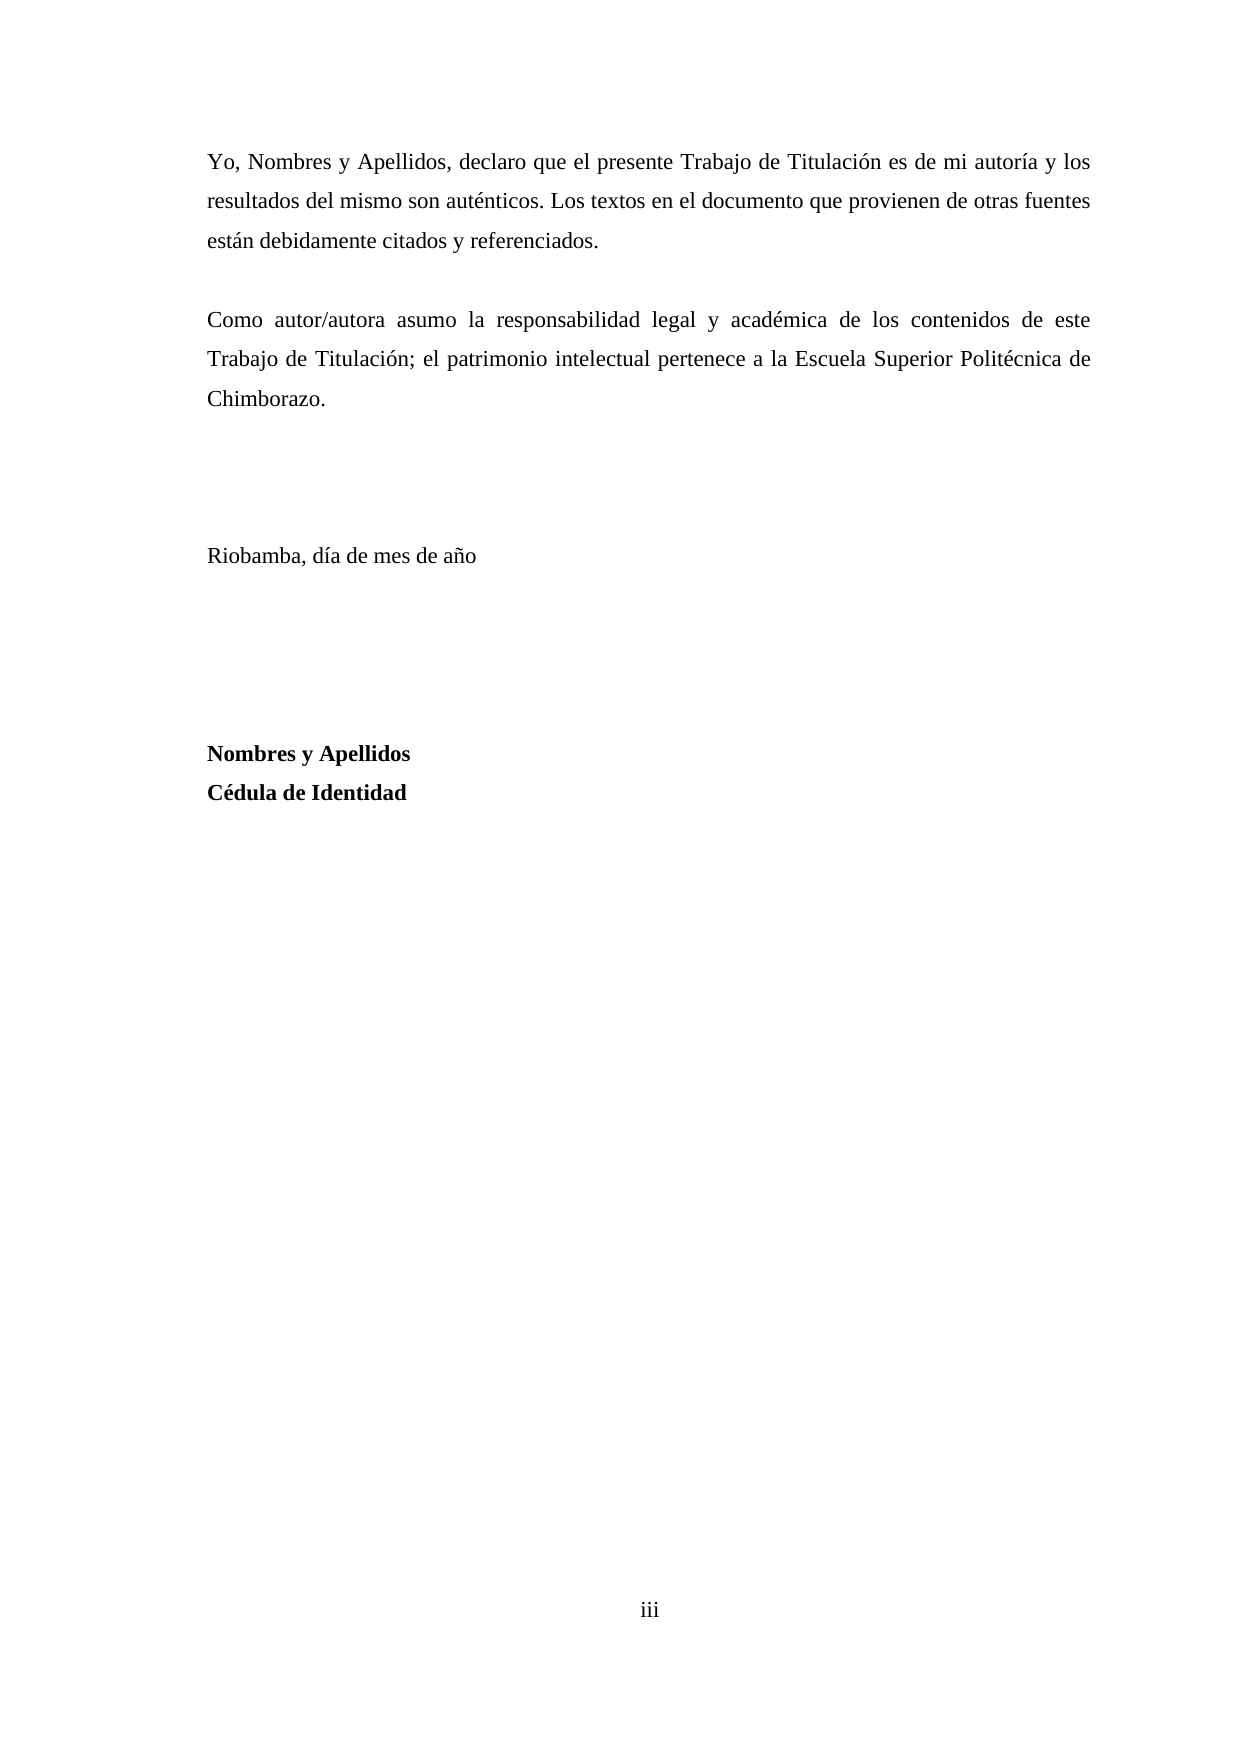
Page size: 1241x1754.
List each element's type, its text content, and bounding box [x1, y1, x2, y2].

text Cédula de Identidad [207, 779, 1092, 806]
text Como autor/autora asumo la responsabilidad legal y académica de los contenidos de este Trabajo de Titulación; el patrimonio intelectual pertenece a la Escuela Superior Politécnica de Chimborazo. [207, 306, 1092, 411]
text Nombres y Apellidos [207, 740, 1092, 766]
text Riobamba, día de mes de año [207, 542, 1092, 569]
text Yo, Nombres y Apellidos, declaro que el presente Trabajo de Titulación es de mi autoría y los resultados del mismo son auténticos. Los textos en el documento que provienen de otras fuentes están debidamente citados y referenciados. [207, 148, 1092, 253]
